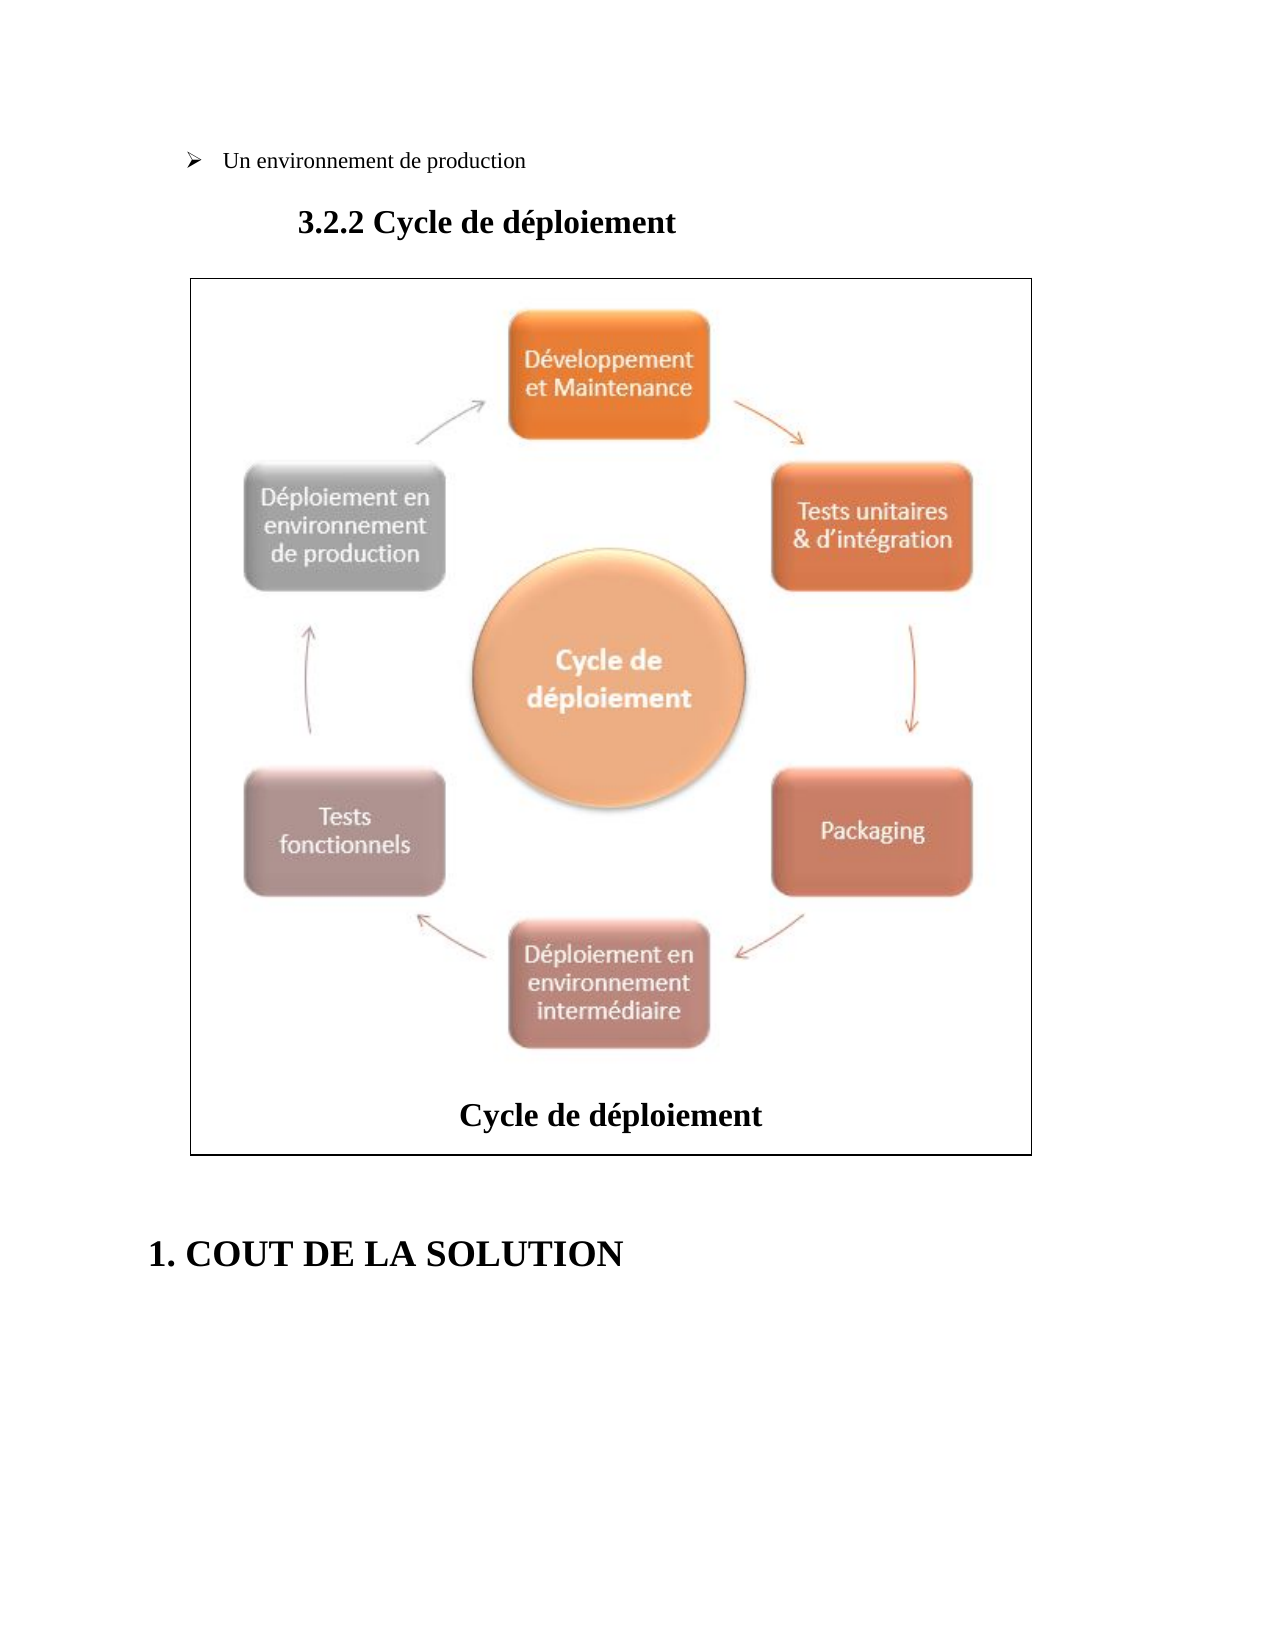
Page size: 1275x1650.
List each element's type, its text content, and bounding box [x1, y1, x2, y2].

subtitle Cycle de déploiement [298, 203, 1127, 241]
list Un environnement de production [185, 148, 1127, 174]
list COUT DE LA SOLUTION [148, 1232, 1127, 1275]
picture [219, 286, 1003, 1071]
